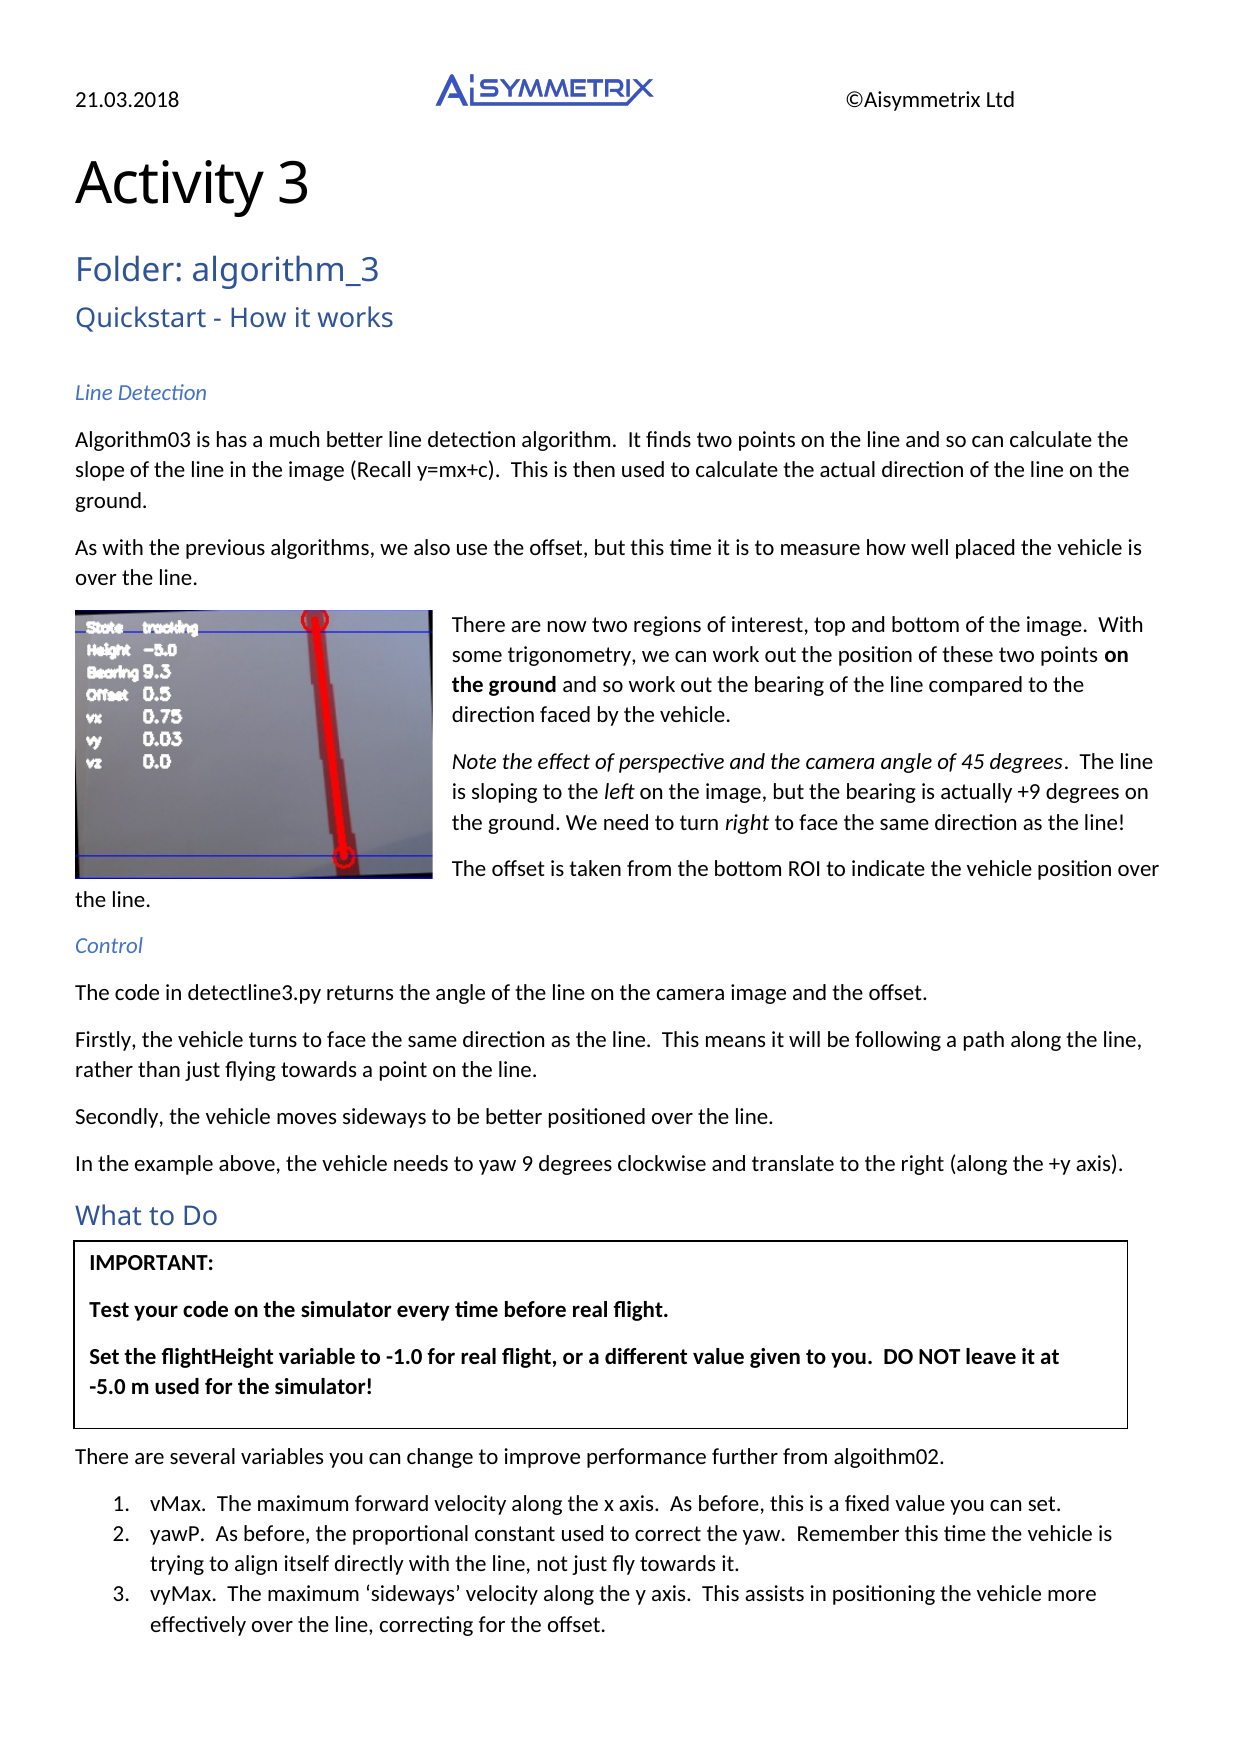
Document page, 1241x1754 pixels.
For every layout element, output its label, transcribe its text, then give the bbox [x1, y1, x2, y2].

text The offset is taken from the bottom ROI to indicate the vehicle position over the line. [75, 854, 1165, 913]
subtitle Folder: algorithm_3 [75, 246, 1165, 291]
picture [75, 610, 433, 879]
list vyMax. The maximum ‘sideways’ velocity along the y axis. This assists in positioning the vehicle more effectively over the line, correcting for the offset. [112, 1579, 1165, 1638]
subtitle What to Do [75, 1196, 1165, 1233]
text Note the effect of perspective and the camera angle of 45 degrees. The line is sloping to the left on the image, but the bearing is actually +9 degrees on the ground. We need to turn right to face the same direction as the line! [433, 747, 1165, 836]
text Algorithm03 is has a much better line detection algorithm. It finds two points on the line and so can calculate the slope of the line in the image (Recall y=mx+c). This is then used to calculate the actual direction of the line on the ground. [75, 425, 1165, 514]
text Secondly, the vehicle moves sideways to be better positioned over the line. [75, 1102, 1165, 1131]
title Activity 3 [75, 141, 1165, 221]
text There are several variables you can change to improve performance further from algoithm02. [75, 1236, 1165, 1470]
subtitle Quickstart - How it works [75, 299, 1165, 376]
text There are now two regions of interest, top and bottom of the image. With some trigonometry, we can work out the position of these two points on the ground and so work out the bearing of the line compared to the direction faced by the vehicle. [433, 610, 1165, 728]
text As with the previous algorithms, we also use the offset, but this time it is to measure how well placed the vehicle is over the line. [75, 533, 1165, 591]
text Line Detection [75, 378, 1165, 407]
text Firstly, the vehicle turns to face the same direction as the line. This means it will be following a path along the line, rather than just flying towards a point on the line. [75, 1025, 1165, 1084]
picture [434, 73, 657, 108]
text Control [75, 932, 1165, 960]
list yawP. As before, the proportional constant used to correct the yaw. Remember this time the vehicle is trying to align itself directly with the line, not just fly towards it. [112, 1519, 1165, 1577]
text The code in detectline3.py returns the angle of the line on the camera image and the offset. [75, 978, 1165, 1007]
text In the example above, the vehicle needs to yaw 9 degrees clockwise and translate to the right (along the +y axis). [75, 1149, 1165, 1177]
list vMax. The maximum forward velocity along the x axis. As before, this is a fixed value you can set. [112, 1489, 1165, 1517]
